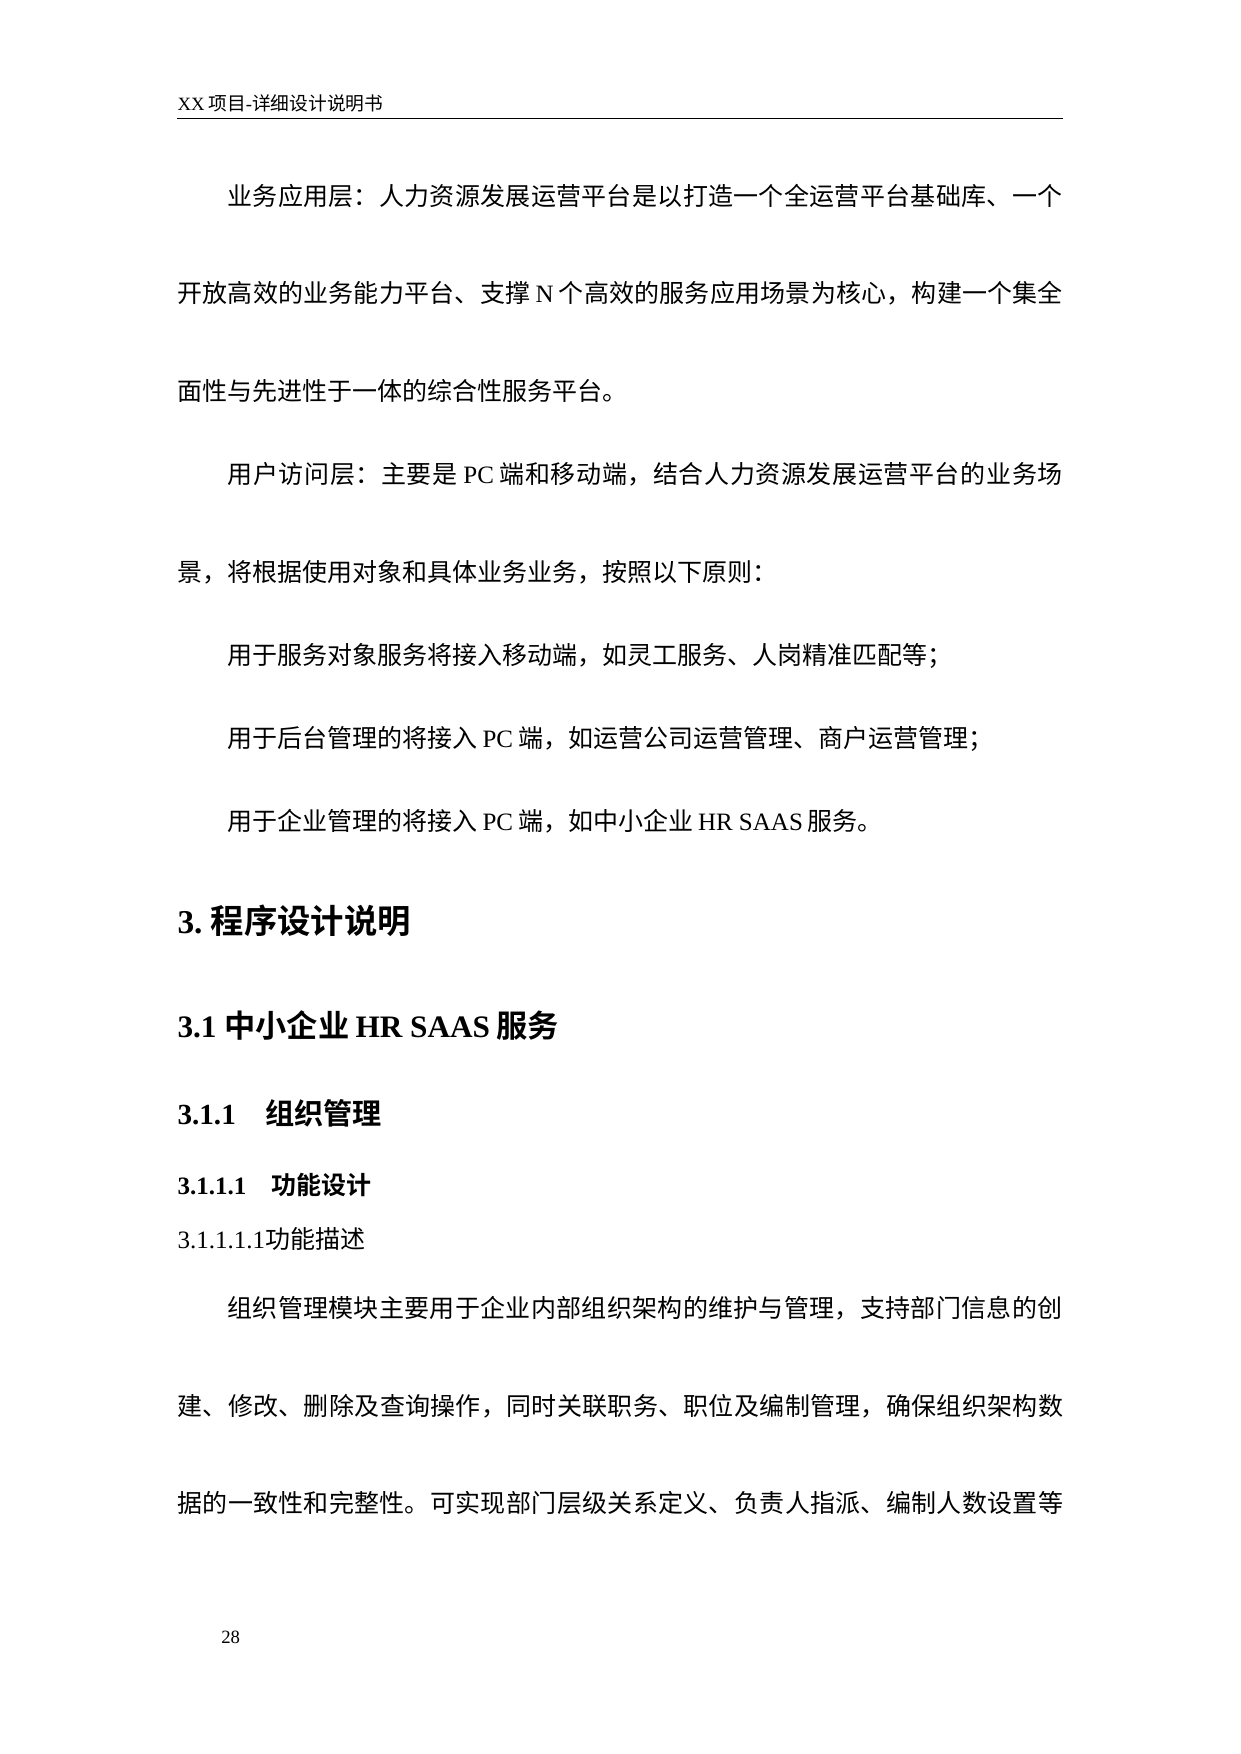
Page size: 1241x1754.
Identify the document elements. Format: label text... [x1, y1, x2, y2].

subtitle 组织管理 [177, 1079, 1063, 1144]
subtitle 中小企业HR SAAS服务 [177, 992, 1063, 1057]
subtitle 功能设计 [177, 1165, 1063, 1202]
text 用户访问层：主要是PC端和移动端，结合人力资源发展运营平台的业务场景，将根据使用对象和具体业务业务，按照以下原则： [177, 440, 1063, 603]
text 业务应用层：人力资源发展运营平台是以打造一个全运营平台基础库、一个开放高效的业务能力平台、支撑N个高效的服务应用场景为核心，构建一个集全面性与先进性于一体的综合性服务平台。 [177, 162, 1063, 422]
text 用于企业管理的将接入PC端，如中小企业HR SAAS服务。 [177, 787, 1063, 852]
text 用于后台管理的将接入PC端，如运营公司运营管理、商户运营管理； [177, 704, 1063, 769]
text 用于服务对象服务将接入移动端，如灵工服务、人岗精准匹配等； [177, 621, 1063, 686]
subtitle 功能描述​ [177, 1220, 1063, 1256]
subtitle 程序设计说明 [177, 886, 1063, 951]
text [177, 1274, 1063, 1534]
